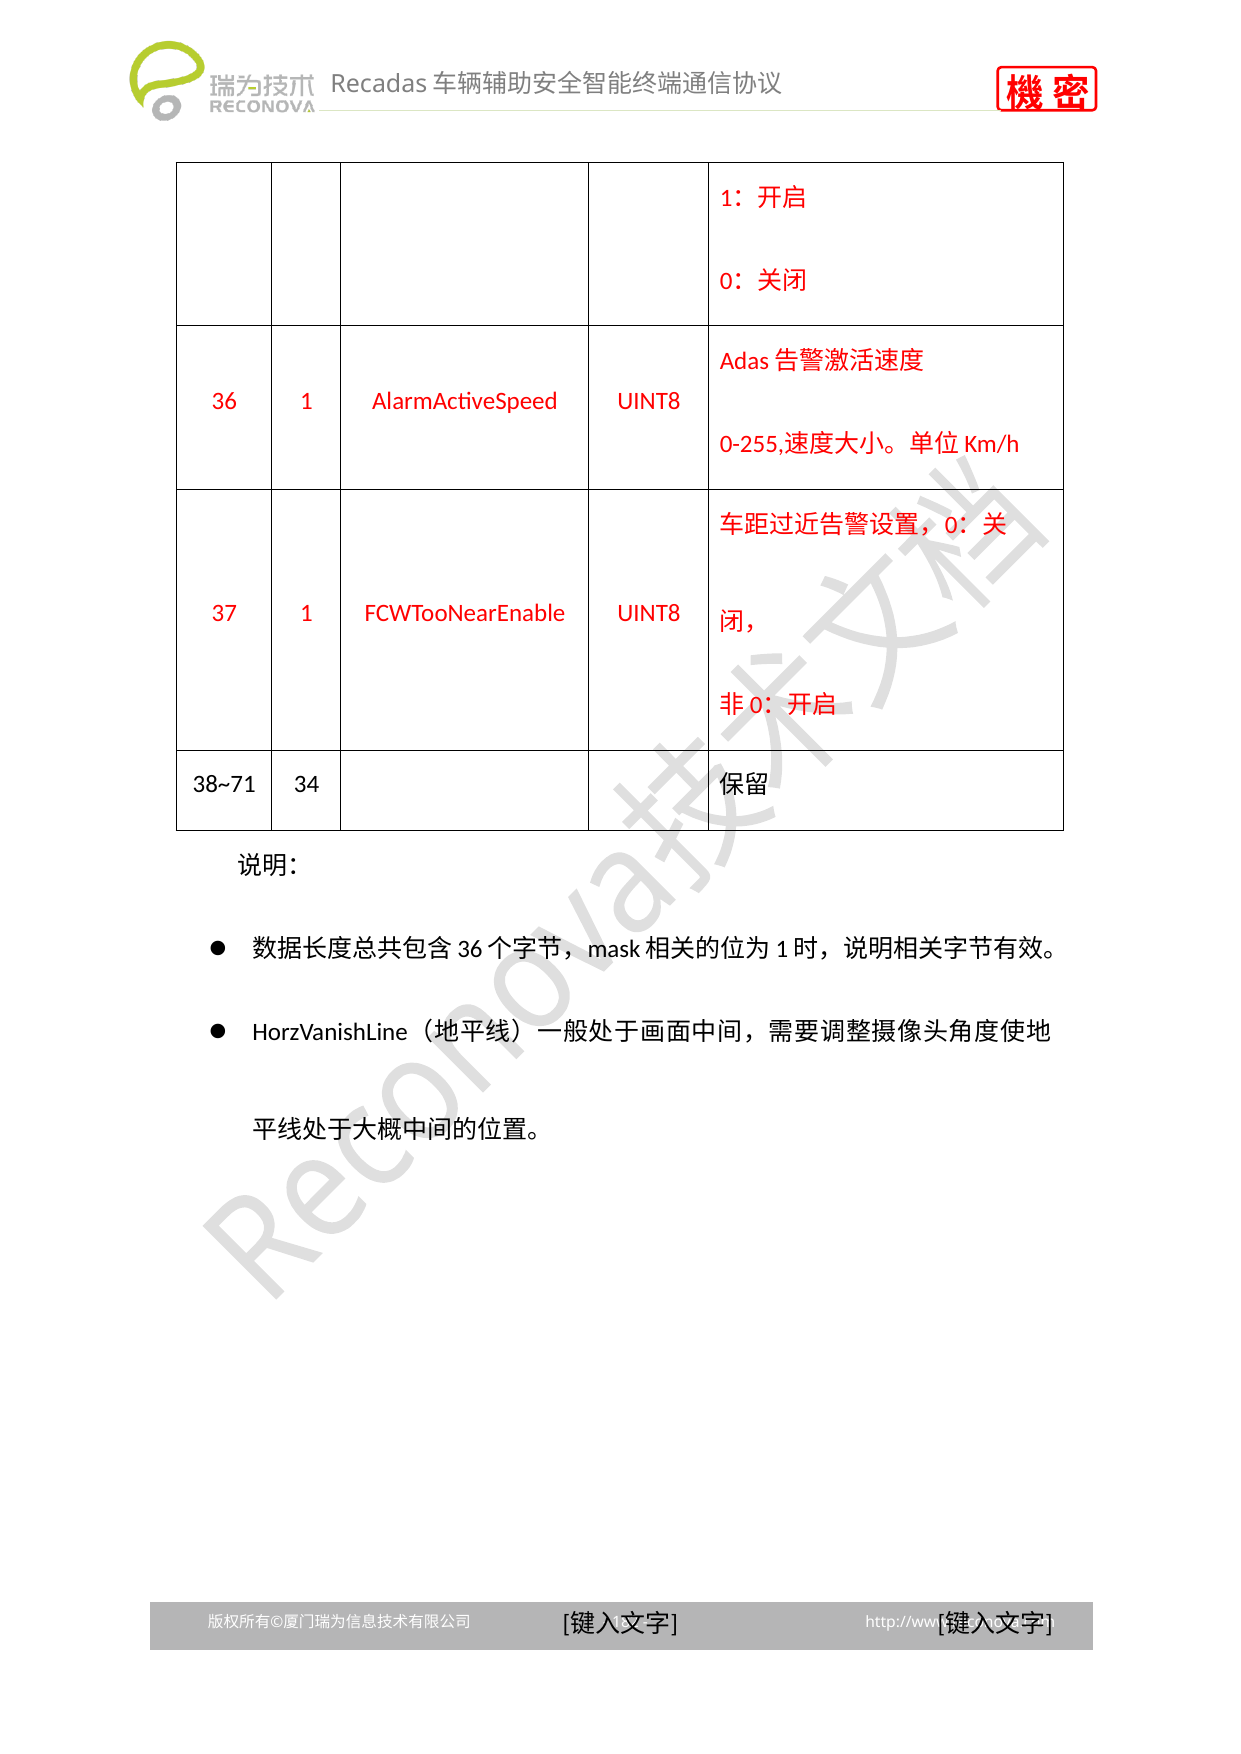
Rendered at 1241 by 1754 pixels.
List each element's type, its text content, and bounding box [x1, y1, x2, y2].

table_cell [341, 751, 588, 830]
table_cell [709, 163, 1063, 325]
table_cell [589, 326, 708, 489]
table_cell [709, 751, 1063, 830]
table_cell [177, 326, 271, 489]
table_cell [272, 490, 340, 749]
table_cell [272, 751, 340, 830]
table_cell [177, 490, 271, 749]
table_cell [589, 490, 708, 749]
list HorzVanishLine（地平线）一般处于画面中间，需要调整摄像头角度使地平线处于大概中间的位置。 [208, 997, 1053, 1160]
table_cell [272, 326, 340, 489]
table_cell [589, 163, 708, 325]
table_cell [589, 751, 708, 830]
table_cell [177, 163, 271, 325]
picture [114, 34, 330, 127]
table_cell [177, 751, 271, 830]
text 说明： [187, 831, 1053, 896]
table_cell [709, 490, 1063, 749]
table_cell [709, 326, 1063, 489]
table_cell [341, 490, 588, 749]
list 数据长度总共包含36个字节，mask相关的位为1时，说明相关字节有效。 [208, 914, 1053, 979]
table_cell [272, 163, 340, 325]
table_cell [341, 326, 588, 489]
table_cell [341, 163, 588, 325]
